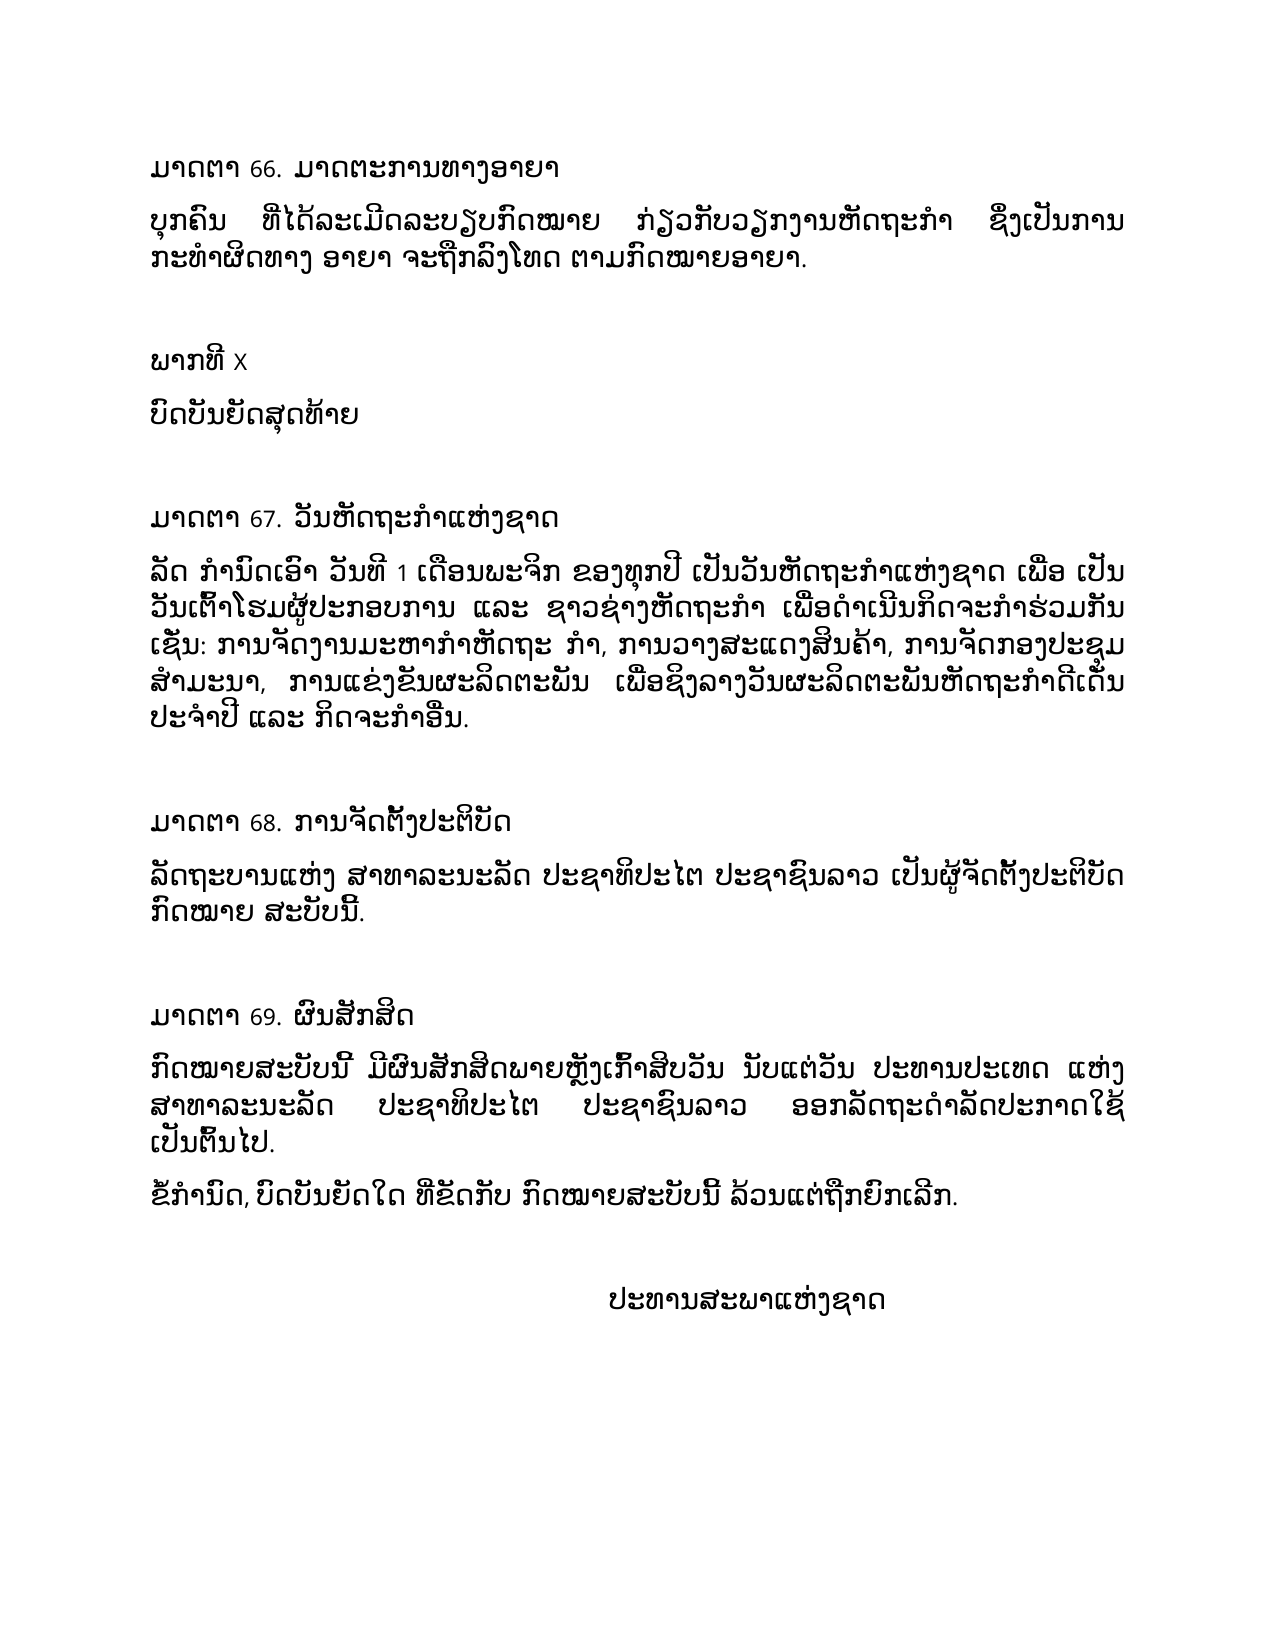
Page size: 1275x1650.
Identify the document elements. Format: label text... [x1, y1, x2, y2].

text ລັດ ກຳນົດເອົາ ວັນທີ 1 ເດືອນພະຈິກ ຂອງທຸກປີ ເປັນວັນຫັດຖະກຳແຫ່ງຊາດ ເພື່ອ ເປັນວັນເຕົ້າໂຮມຜູ້ປະກອບການ ແລະ ຊາວຊ່າງຫັດຖະກຳ ເພື່ອດຳເນີນກິດຈະກຳຮ່ວມກັນ ເຊັ່ນ: ການຈັດງານມະຫາກຳຫັດຖະ ກຳ, ການວາງສະແດງສິນຄ້າ, ການຈັດກອງປະຊຸມສຳມະນາ, ການແຂ່ງຂັນຜະລິດຕະພັນ ເພື່ອຊິງລາງວັນຜະລິດຕະພັນຫັດຖະກຳດີເດັ່ນປະຈຳປີ ແລະ ກິດຈະກຳອື່ນ. [150, 554, 1125, 735]
text ຂໍ້ກຳນົດ, ບົດບັນຍັດໃດ ທີ່ຂັດກັບ ກົດໝາຍສະບັບນີ້ ລ້ວນແຕ່ຖືກຍົກເລີກ. [150, 1178, 1125, 1212]
text ປະທານສະພາແຫ່ງຊາດ [150, 1282, 1125, 1316]
text ກົດໝາຍສະບັບນີ້ ມີຜົນສັກສິດພາຍຫຼັງເກົ້າສິບວັນ ນັບແຕ່ວັນ ປະທານປະເທດ ແຫ່ງ ສາທາລະນະລັດ ປະຊາທິປະໄຕ ປະຊາຊົນລາວ ອອກລັດຖະດຳລັດປະກາດໃຊ້ ເປັນຕົ້ນໄປ. [150, 1052, 1125, 1159]
text ບຸກຄົນ ທີ່ໄດ້ລະເມີດລະບຽບກົດໝາຍ ກ່ຽວກັບວຽກງານຫັດຖະກຳ ຊຶ່ງເປັນການກະທຳຜິດທາງ ອາຍາ ຈະຖືກລົງໂທດ ຕາມກົດໝາຍອາຍາ. [150, 203, 1125, 274]
text ມາດຕາ 66. ມາດຕະການທາງອາຍາ [150, 150, 1125, 184]
text ບົດບັນຍັດສຸດທ້າຍ [150, 397, 1125, 431]
text ມາດຕາ 67. ວັນຫັດຖະກຳແຫ່ງຊາດ [150, 501, 1125, 535]
text ພາກທີ X [150, 344, 1125, 378]
text ລັດຖະບານແຫ່ງ ສາທາລະນະລັດ ປະຊາທິປະໄຕ ປະຊາຊົນລາວ ເປັນຜູ້ຈັດຕັ້ງປະຕິບັດ ກົດໝາຍ ສະບັບນີ້. [150, 858, 1125, 928]
text ມາດຕາ 68. ການຈັດຕັ້ງປະຕິບັດ [150, 804, 1125, 838]
text ມາດຕາ 69. ຜົນສັກສິດ [150, 998, 1125, 1032]
